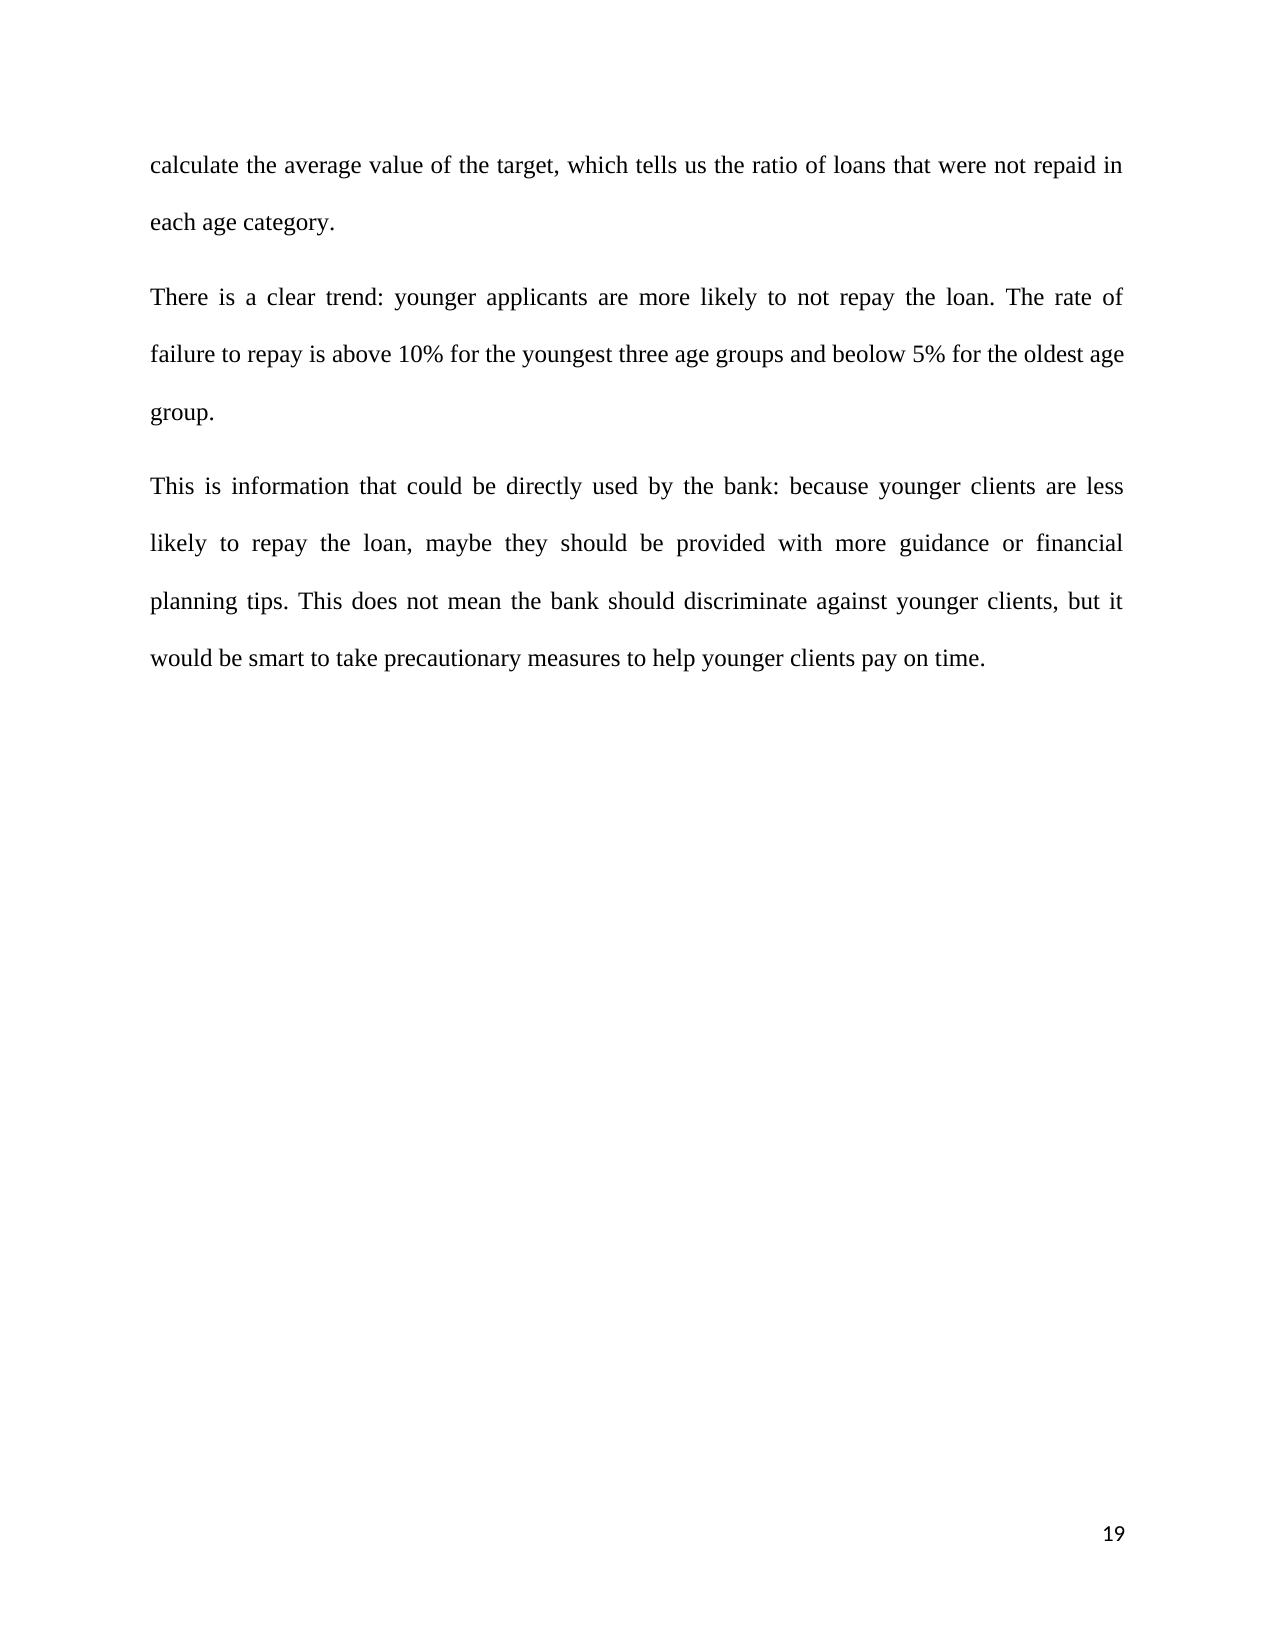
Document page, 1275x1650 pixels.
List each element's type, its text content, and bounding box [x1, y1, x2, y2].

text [150, 150, 1125, 236]
text There is a clear trend: younger applicants are more likely to not repay the loan. The rate of failure to repay is above 10% for the youngest three age groups and beolow 5% for the oldest age group. [150, 282, 1125, 425]
text This is information that could be directly used by the bank: because younger clients are less likely to repay the loan, maybe they should be provided with more guidance or financial planning tips. This does not mean the bank should discriminate against younger clients, but it would be smart to take precautionary measures to help younger clients pay on time. [150, 471, 1125, 672]
